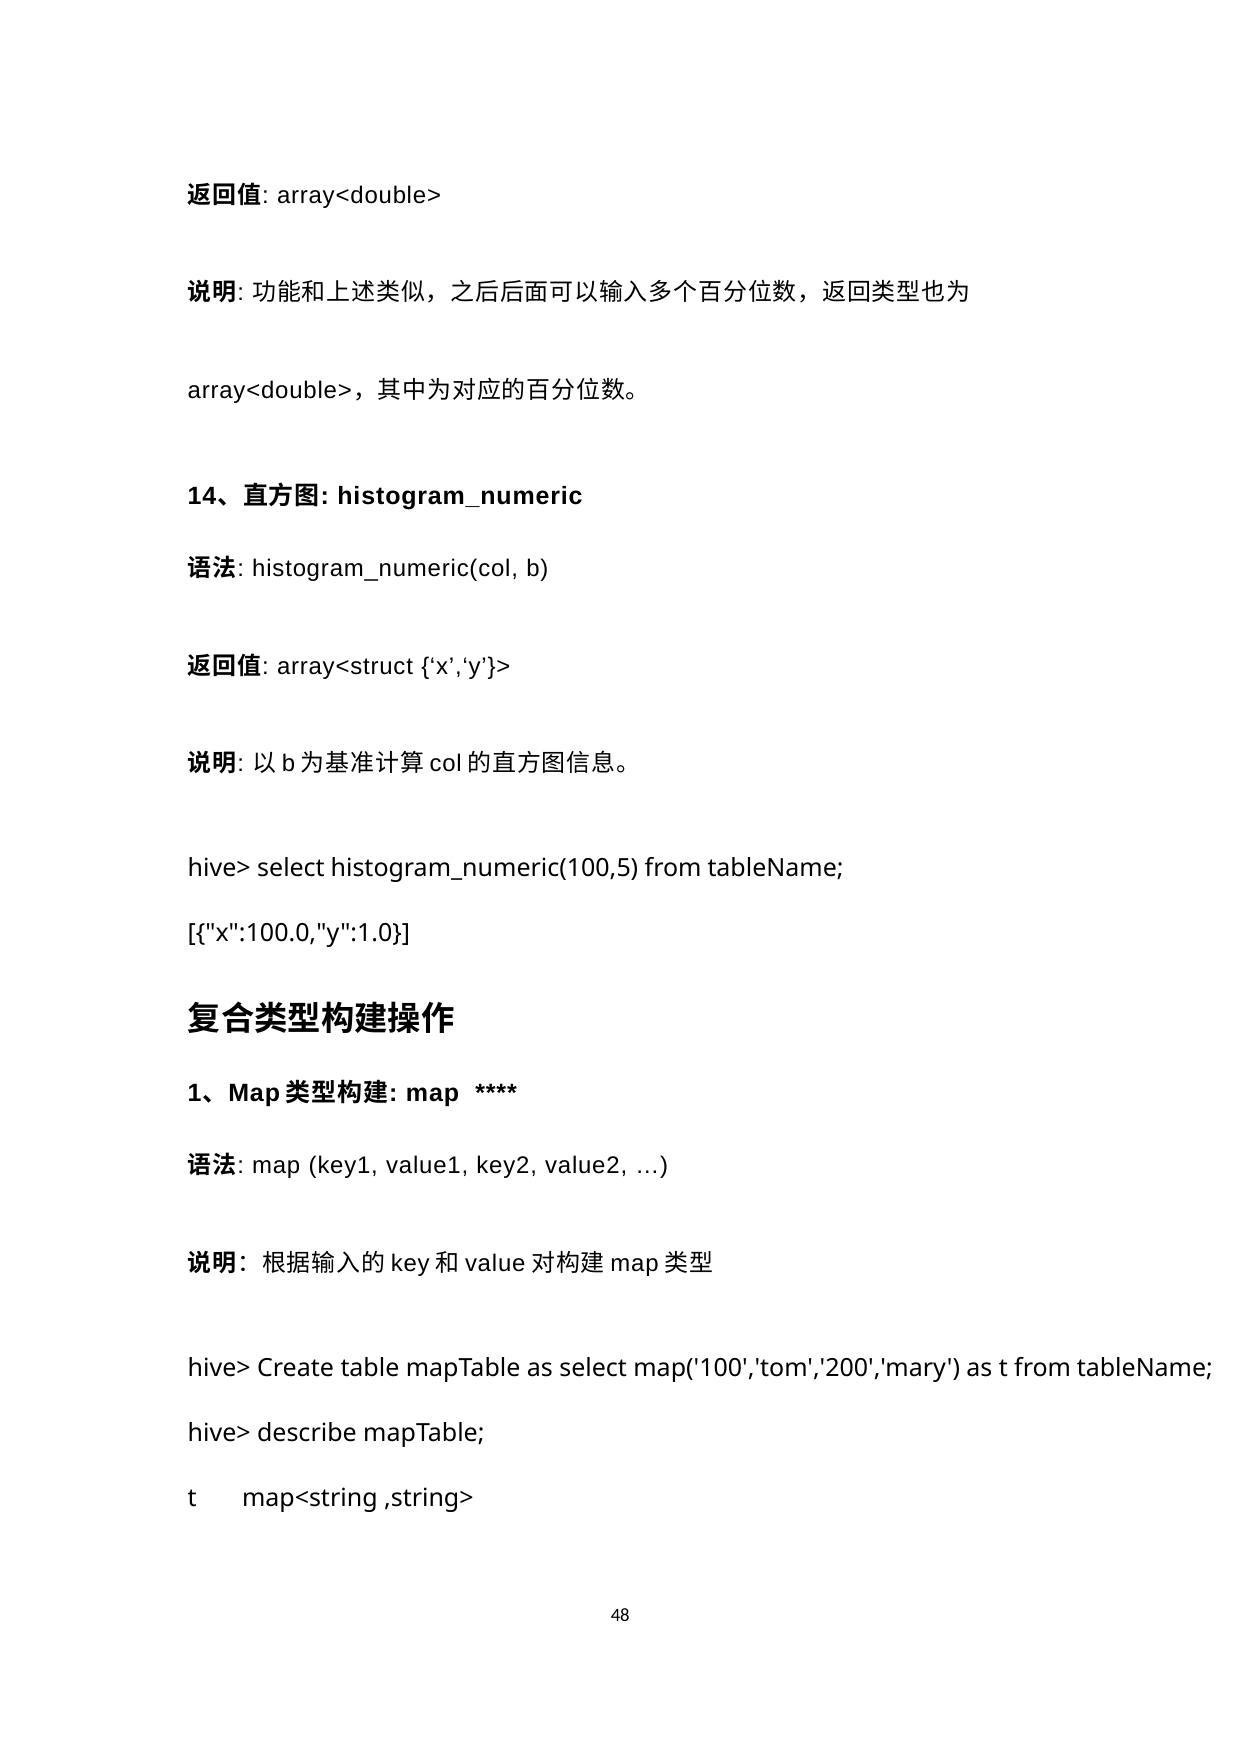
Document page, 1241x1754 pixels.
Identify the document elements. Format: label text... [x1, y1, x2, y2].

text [187, 160, 1053, 420]
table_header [188, 1334, 1240, 1529]
text 语法: map (key1, value1, key2, value2, …) 说明：根据输入的key和value对构建map类型 [187, 1131, 1053, 1293]
subtitle 14、直方图: histogram_numeric [187, 461, 1053, 526]
subtitle 1、Map类型构建: map **** [187, 1058, 1053, 1123]
subtitle 复合类型构建操作 [187, 985, 1053, 1050]
text 语法: histogram_numeric(col, b) 返回值: array<struct {‘x’,‘y’}> 说明: 以b为基准计算col的直方图信息。 [187, 534, 1053, 794]
table_header hive> select histogram_numeric(100,5) from tableName; [{"x":100.0,"y":1.0}] [188, 835, 1240, 964]
